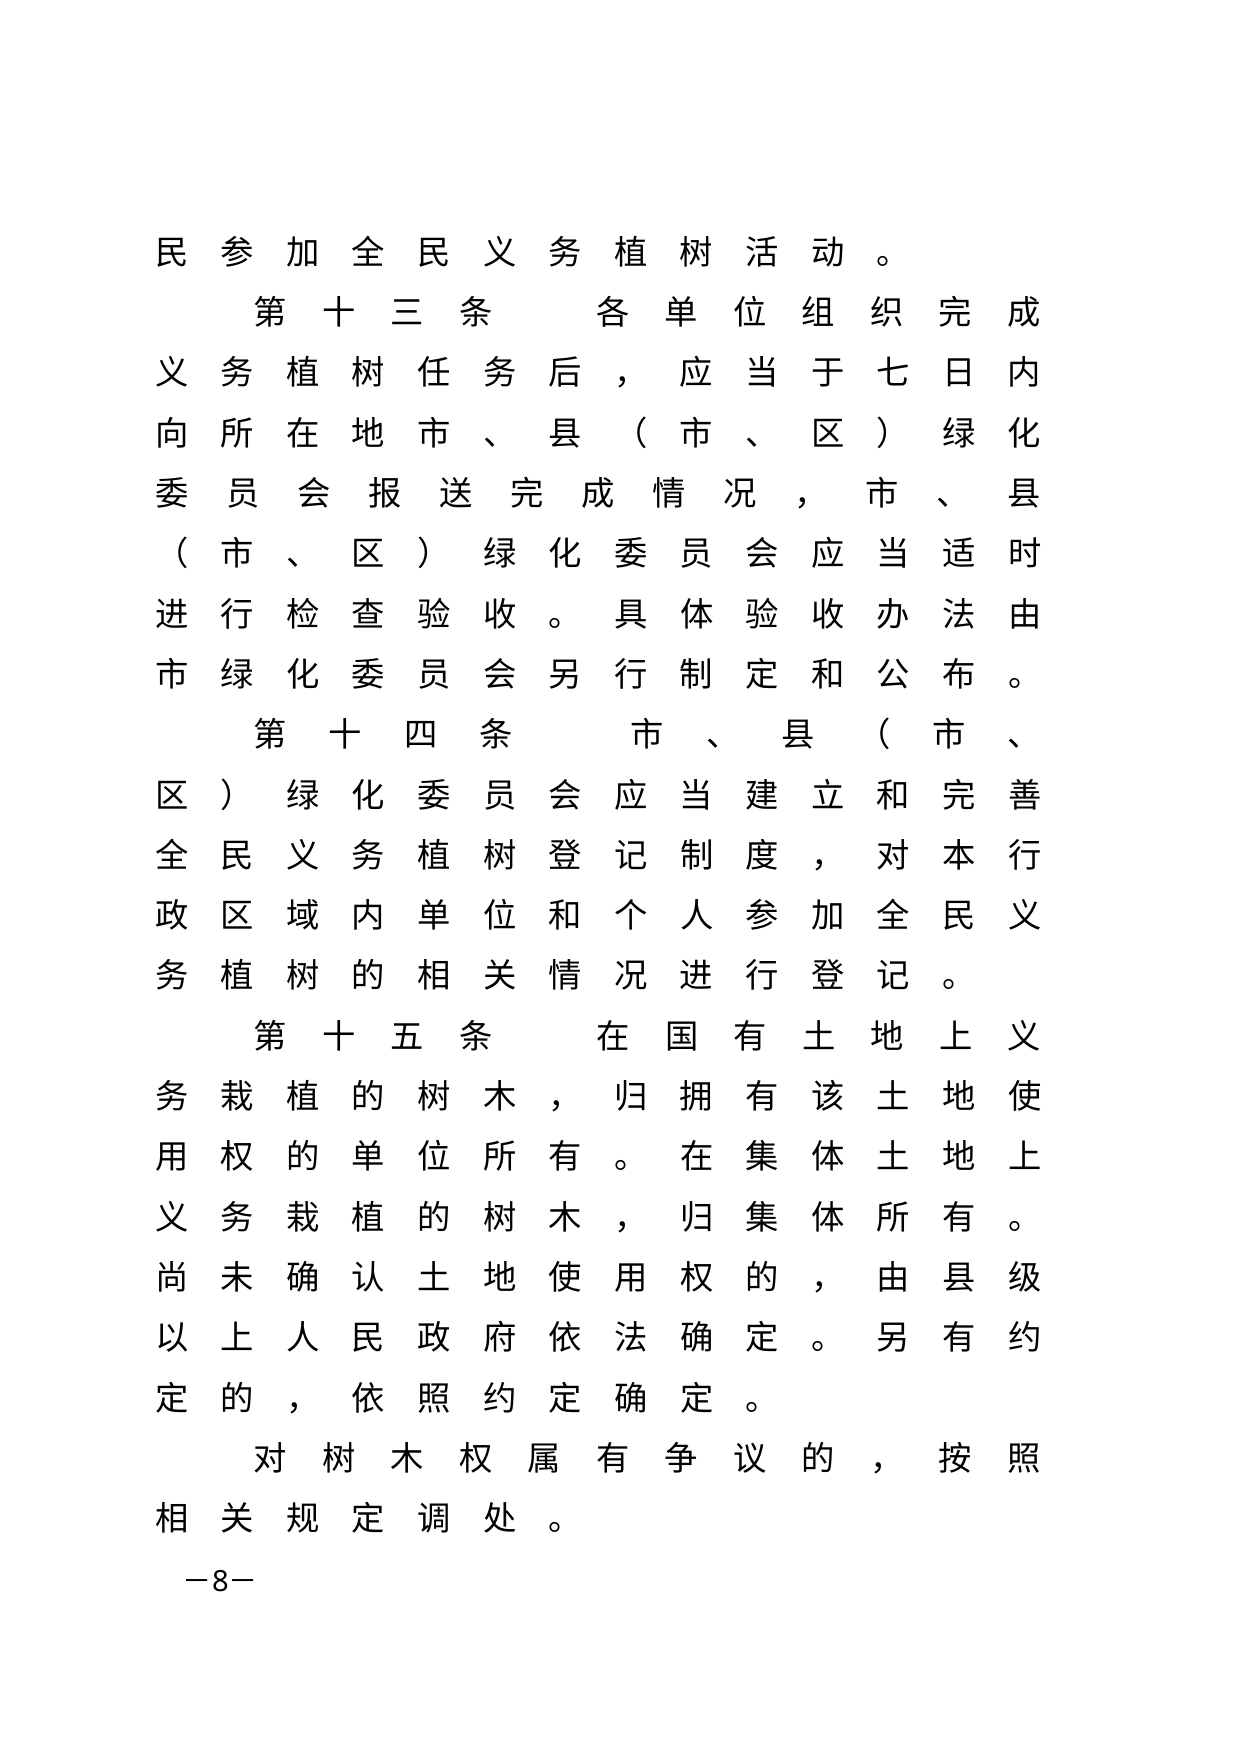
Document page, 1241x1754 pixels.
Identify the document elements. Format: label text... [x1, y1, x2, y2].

text 第十五条 在国有土地上义务栽植的树木，归拥有该土地使用权的单位所有。在集体土地上义务栽植的树木，归集体所有。尚未确认土地使用权的，由县级以上人民政府依法确定。另有约定的，依照约定确定。 [155, 1003, 1073, 1426]
text 村（居）民委员会应当协助乡镇人民政府（街道办事处）组织做好辖区内承担植树义务的公民参加全民义务植树活动。 [155, 219, 1073, 280]
text 对树木权属有争议的，按照相关规定调处。 [155, 1426, 1073, 1546]
text 第十四条 市、县（市、区）绿化委员会应当建立和完善全民义务植树登记制度，对本行政区域内单位和个人参加全民义务植树的相关情况进行登记。 [155, 702, 1073, 1003]
text 第十三条 各单位组织完成义务植树任务后，应当于七日内向所在地市、县（市、区）绿化委员会报送完成情况，市、县（市、区）绿化委员会应当适时进行检查验收。具体验收办法由市绿化委员会另行制定和公布。 [155, 280, 1073, 702]
